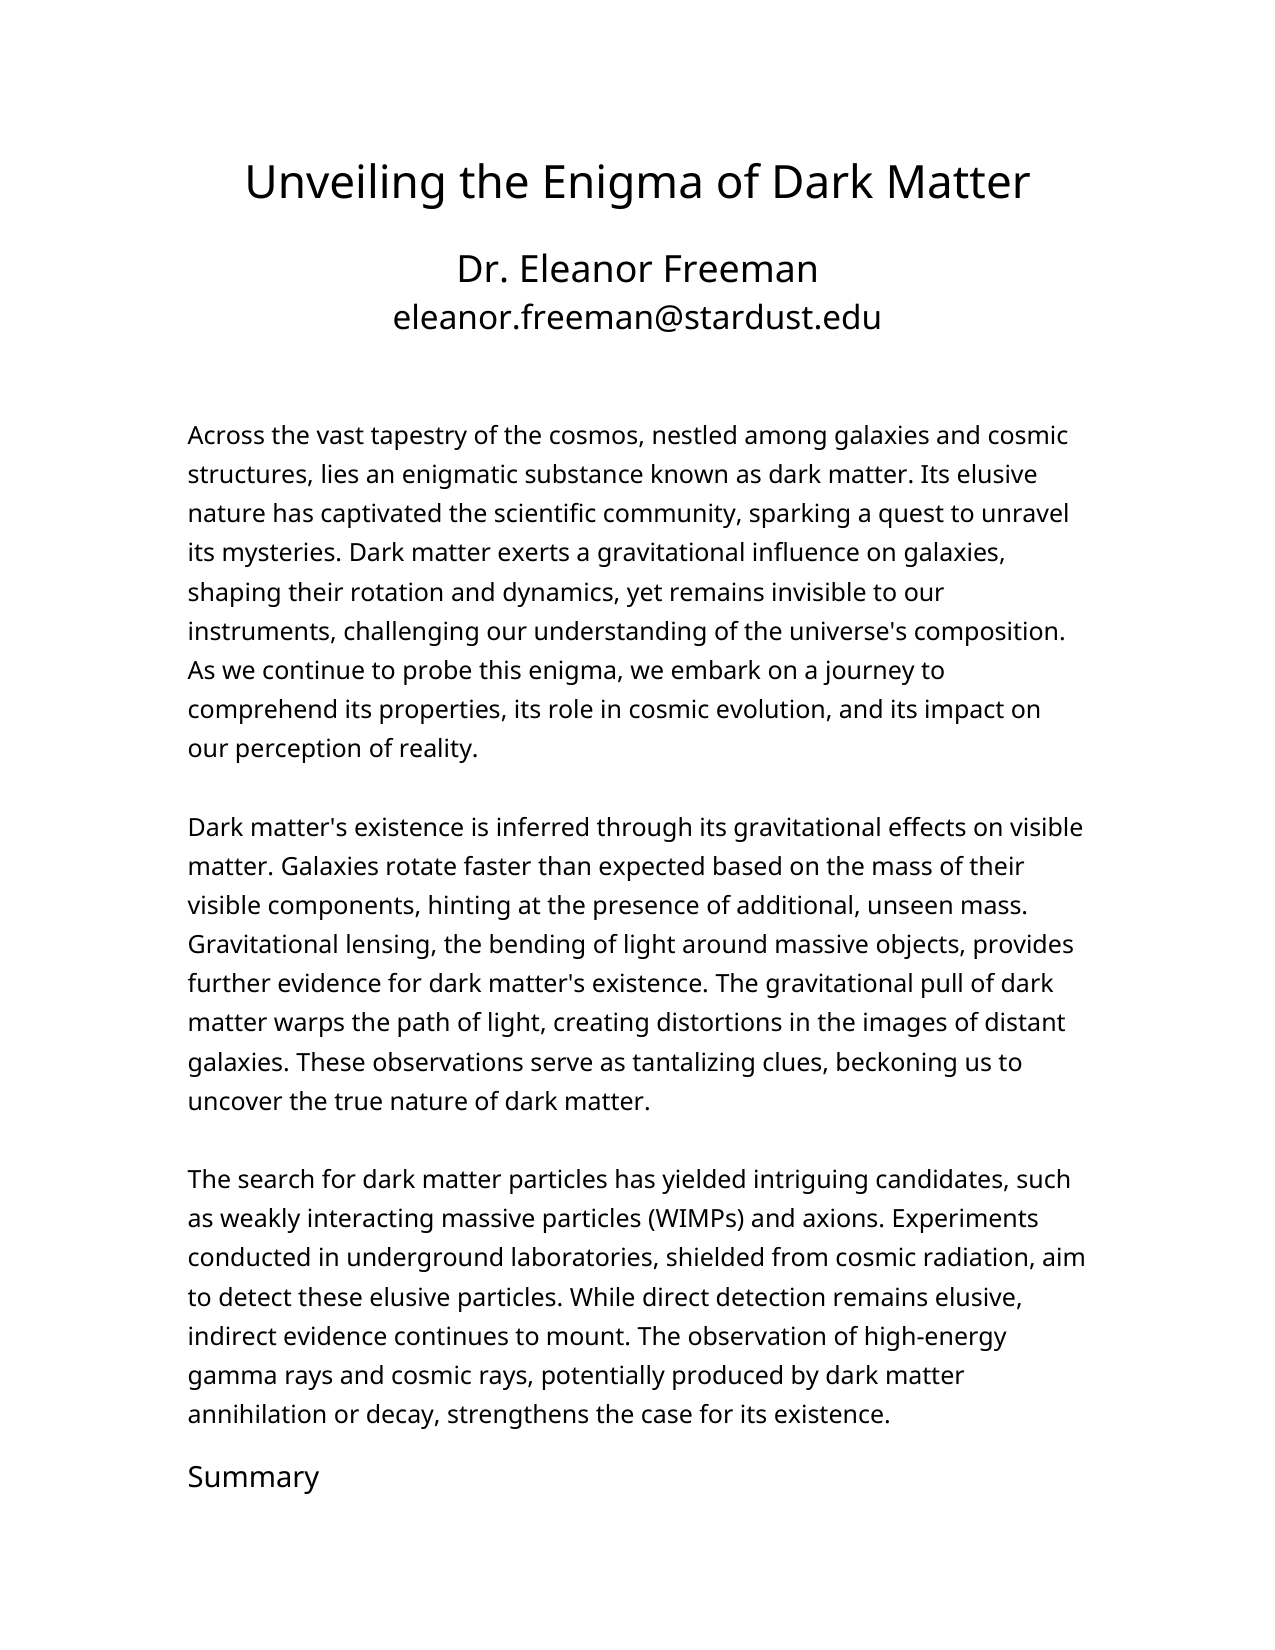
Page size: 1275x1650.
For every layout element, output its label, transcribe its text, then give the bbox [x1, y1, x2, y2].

text Dr. Eleanor Freeman [187, 242, 1087, 293]
text eleanor.freeman@stardust.edu [187, 293, 1087, 339]
text Unveiling the Enigma of Dark Matter [187, 150, 1087, 212]
text Summary [187, 1457, 1087, 1496]
text Across the vast tapestry of the cosmos, nestled among galaxies and cosmic structures, lies an enigmatic substance known as dark matter. Its elusive nature has captivated the scientific community, sparking a quest to unravel its mysteries. Dark matter exerts a gravitational influence on galaxies, shaping their rotation and dynamics, yet remains invisible to our instruments, challenging our understanding of the universe's composition. As we continue to probe this enigma, we embark on a journey to comprehend its properties, its role in cosmic evolution, and its impact on our perception of reality. Dark matter's existence is inferred through its gravitational effects on visible matter. Galaxies rotate faster than expected based on the mass of their visible components, hinting at the presence of additional, unseen mass. Gravitational lensing, the bending of light around massive objects, provides further evidence for dark matter's existence. The gravitational pull of dark matter warps the path of light, creating distortions in the images of distant galaxies. These observations serve as tantalizing clues, beckoning us to uncover the true nature of dark matter. The search for dark matter particles has yielded intriguing candidates, such as weakly interacting massive particles (WIMPs) and axions. Experiments conducted in underground laboratories, shielded from cosmic radiation, aim to detect these elusive particles. While direct detection remains elusive, indirect evidence continues to mount. The observation of high-energy gamma rays and cosmic rays, potentially produced by dark matter annihilation or decay, strengthens the case for its existence. [187, 418, 1087, 1431]
